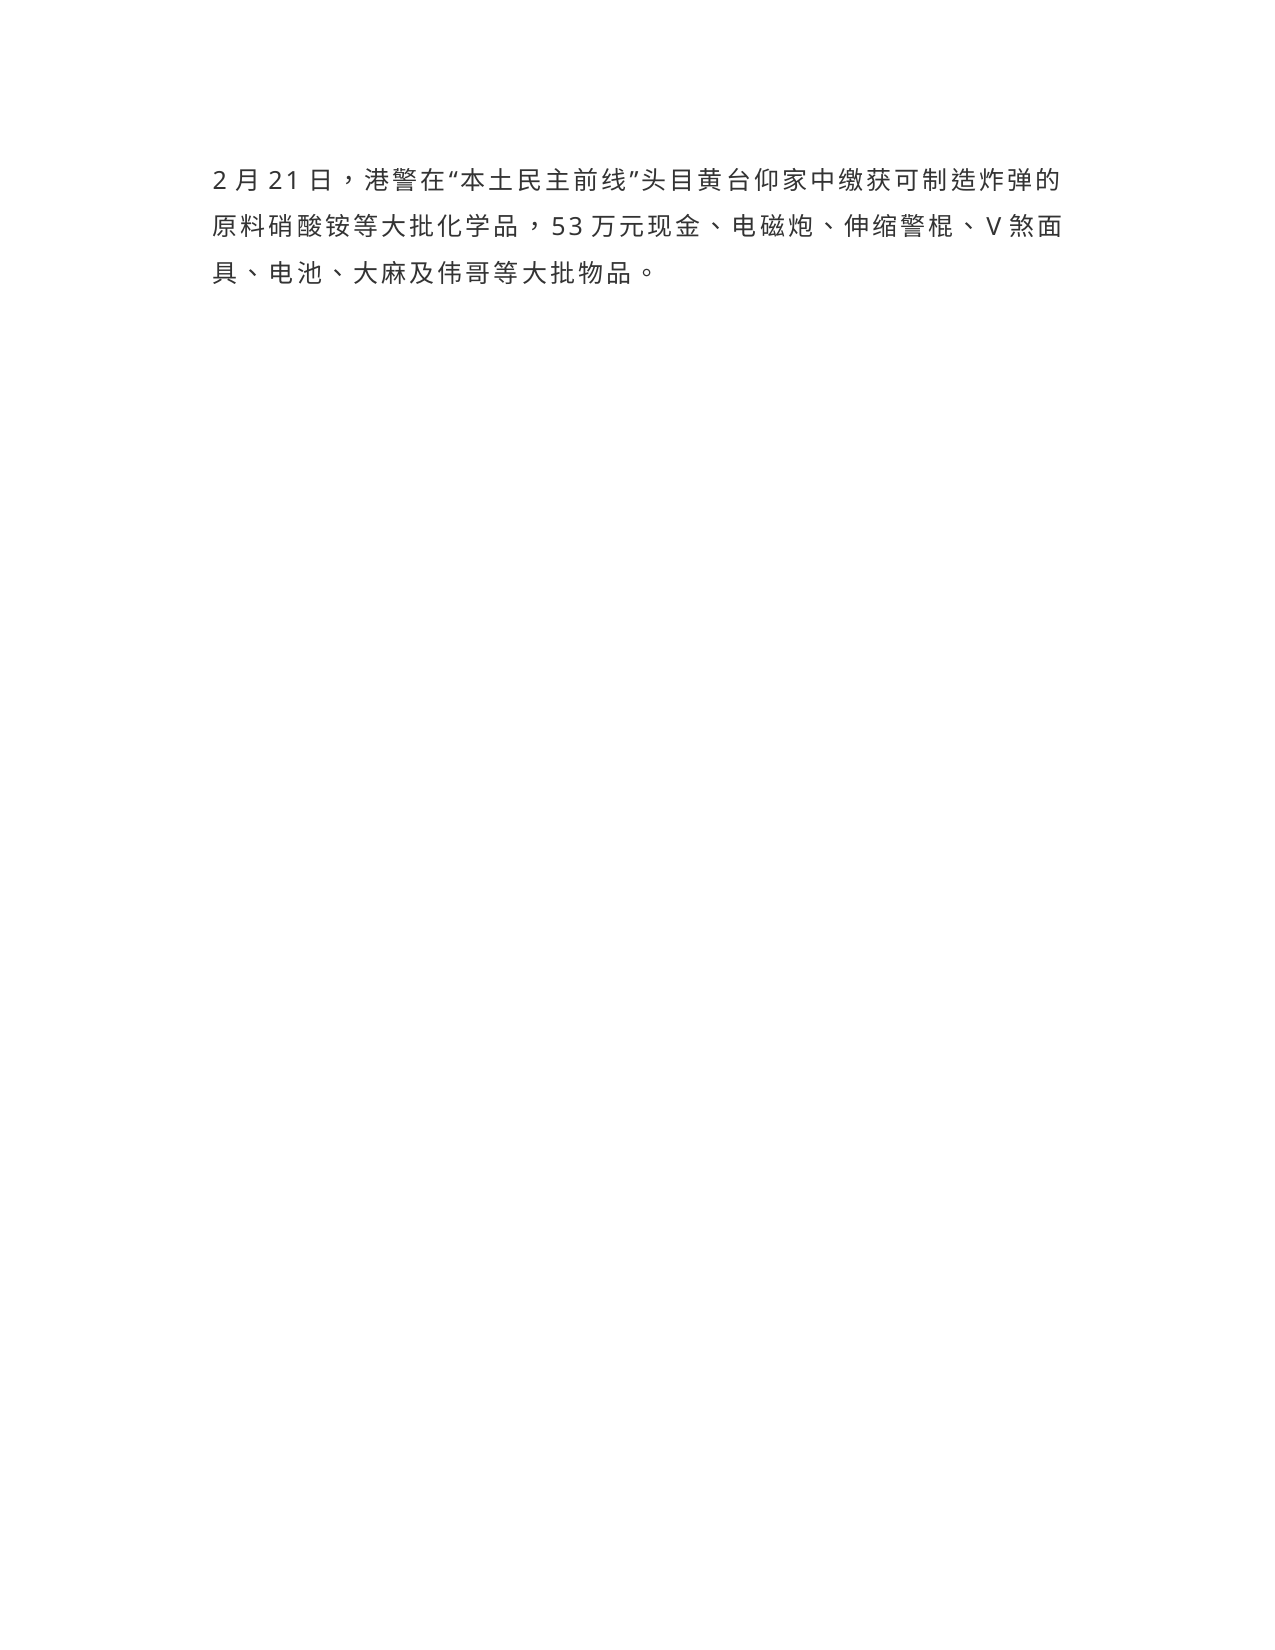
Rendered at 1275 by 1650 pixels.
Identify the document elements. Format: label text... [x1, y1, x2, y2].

text 2月21日，港警在“本土民主前线”头目黄台仰家中缴获可制造炸弹的原料硝酸铵等大批化学品，53万元现金、电磁炮、伸缩警棍、V煞面具、电池、大麻及伟哥等大批物品。 [212, 150, 1062, 289]
